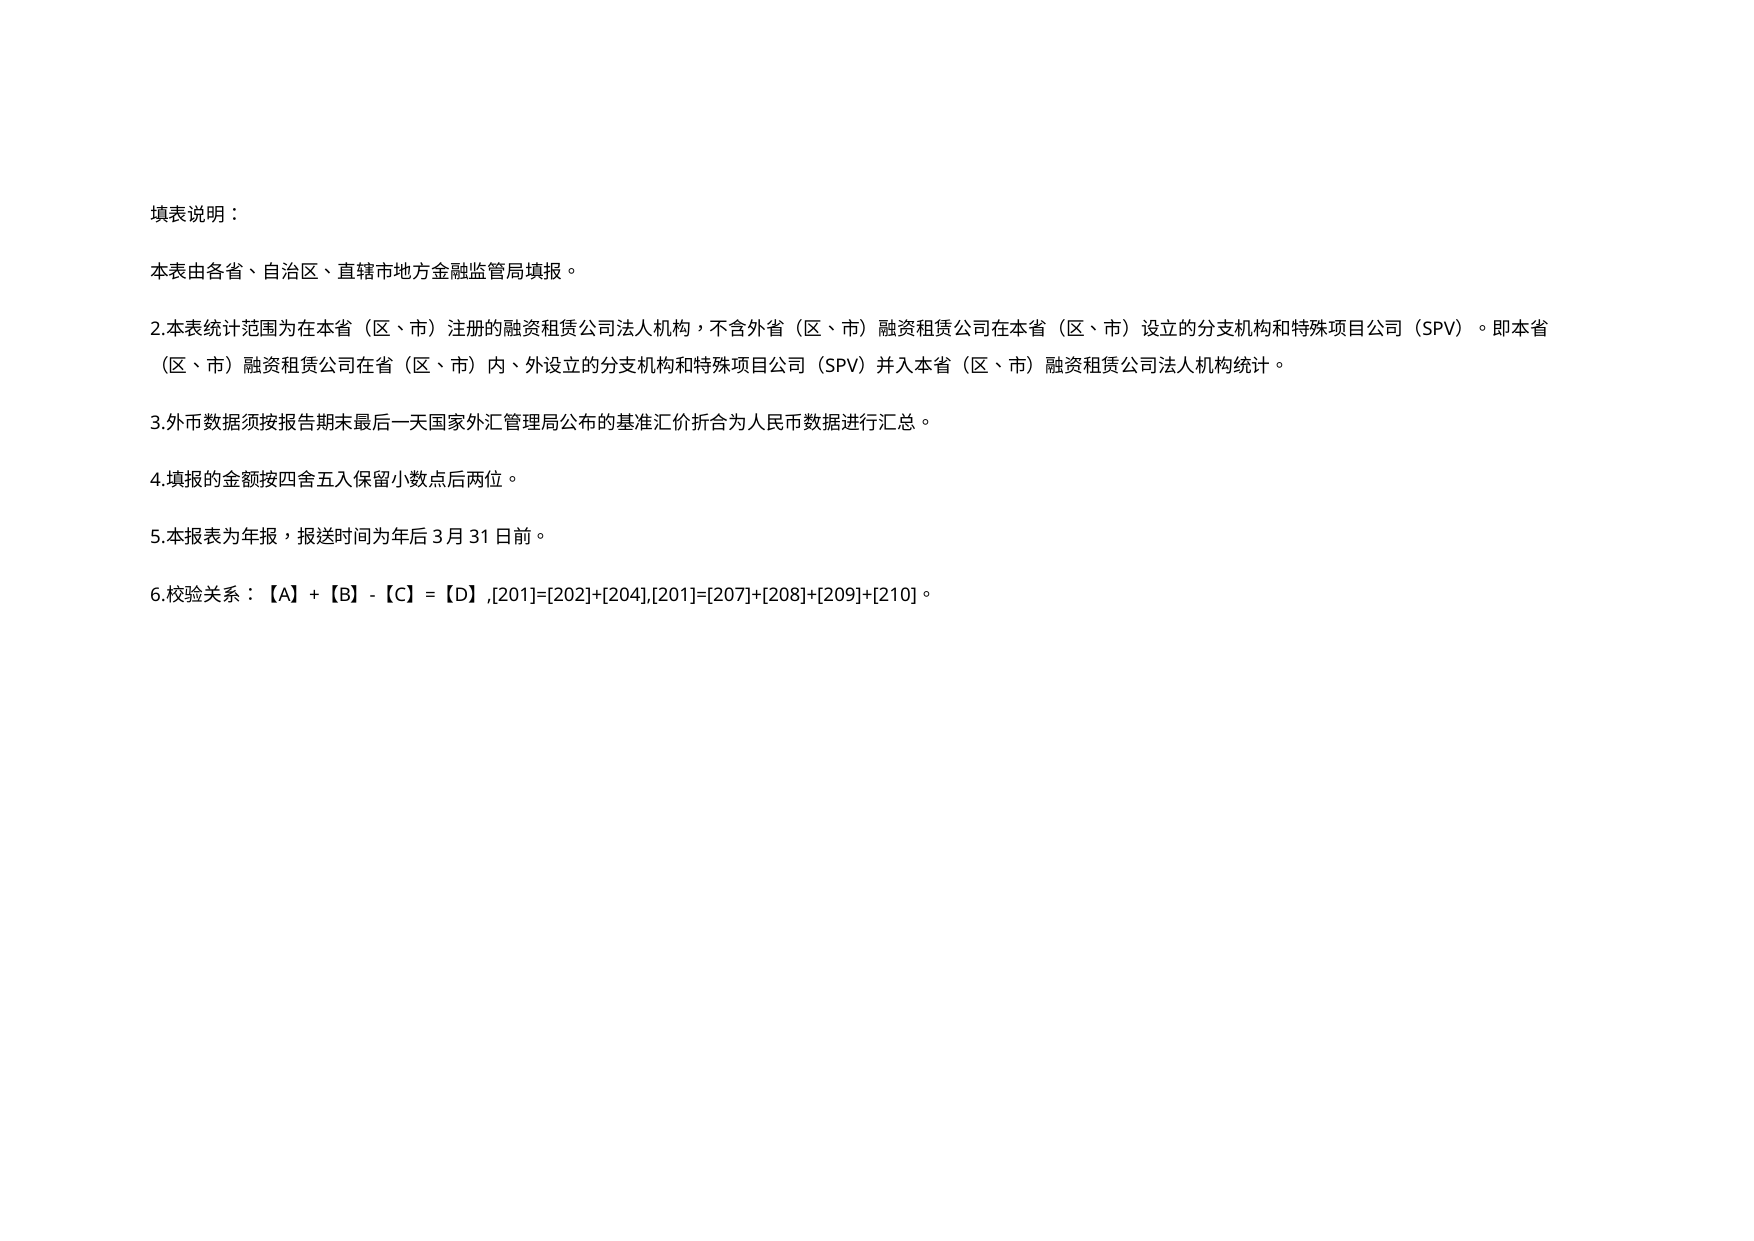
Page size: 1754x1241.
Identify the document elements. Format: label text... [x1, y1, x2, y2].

text 5.本报表为年报，报送时间为年后3月31日前。 [150, 520, 1604, 553]
list 本表由各省、自治区、直辖市地方金融监管局填报。 [150, 255, 1604, 287]
text 3.外币数据须按报告期末最后一天国家外汇管理局公布的基准汇价折合为人民币数据进行汇总。 [150, 406, 1604, 439]
text 4.填报的金额按四舍五入保留小数点后两位。 [150, 463, 1604, 496]
text 6.校验关系：【A】+【B】-【C】=【D】,[201]=[202]+[204],[201]=[207]+[208]+[209]+[210]。 [150, 577, 1604, 610]
text 2.本表统计范围为在本省（区、市）注册的融资租赁公司法人机构，不含外省（区、市）融资租赁公司在本省（区、市）设立的分支机构和特殊项目公司（SPV）。即本省（区、市）融资租赁公司在省（区、市）内、外设立的分支机构和特殊项目公司（SPV）并入本省（区、市）融资租赁公司法人机构统计。 [150, 312, 1604, 382]
text 填表说明： [150, 198, 1604, 230]
